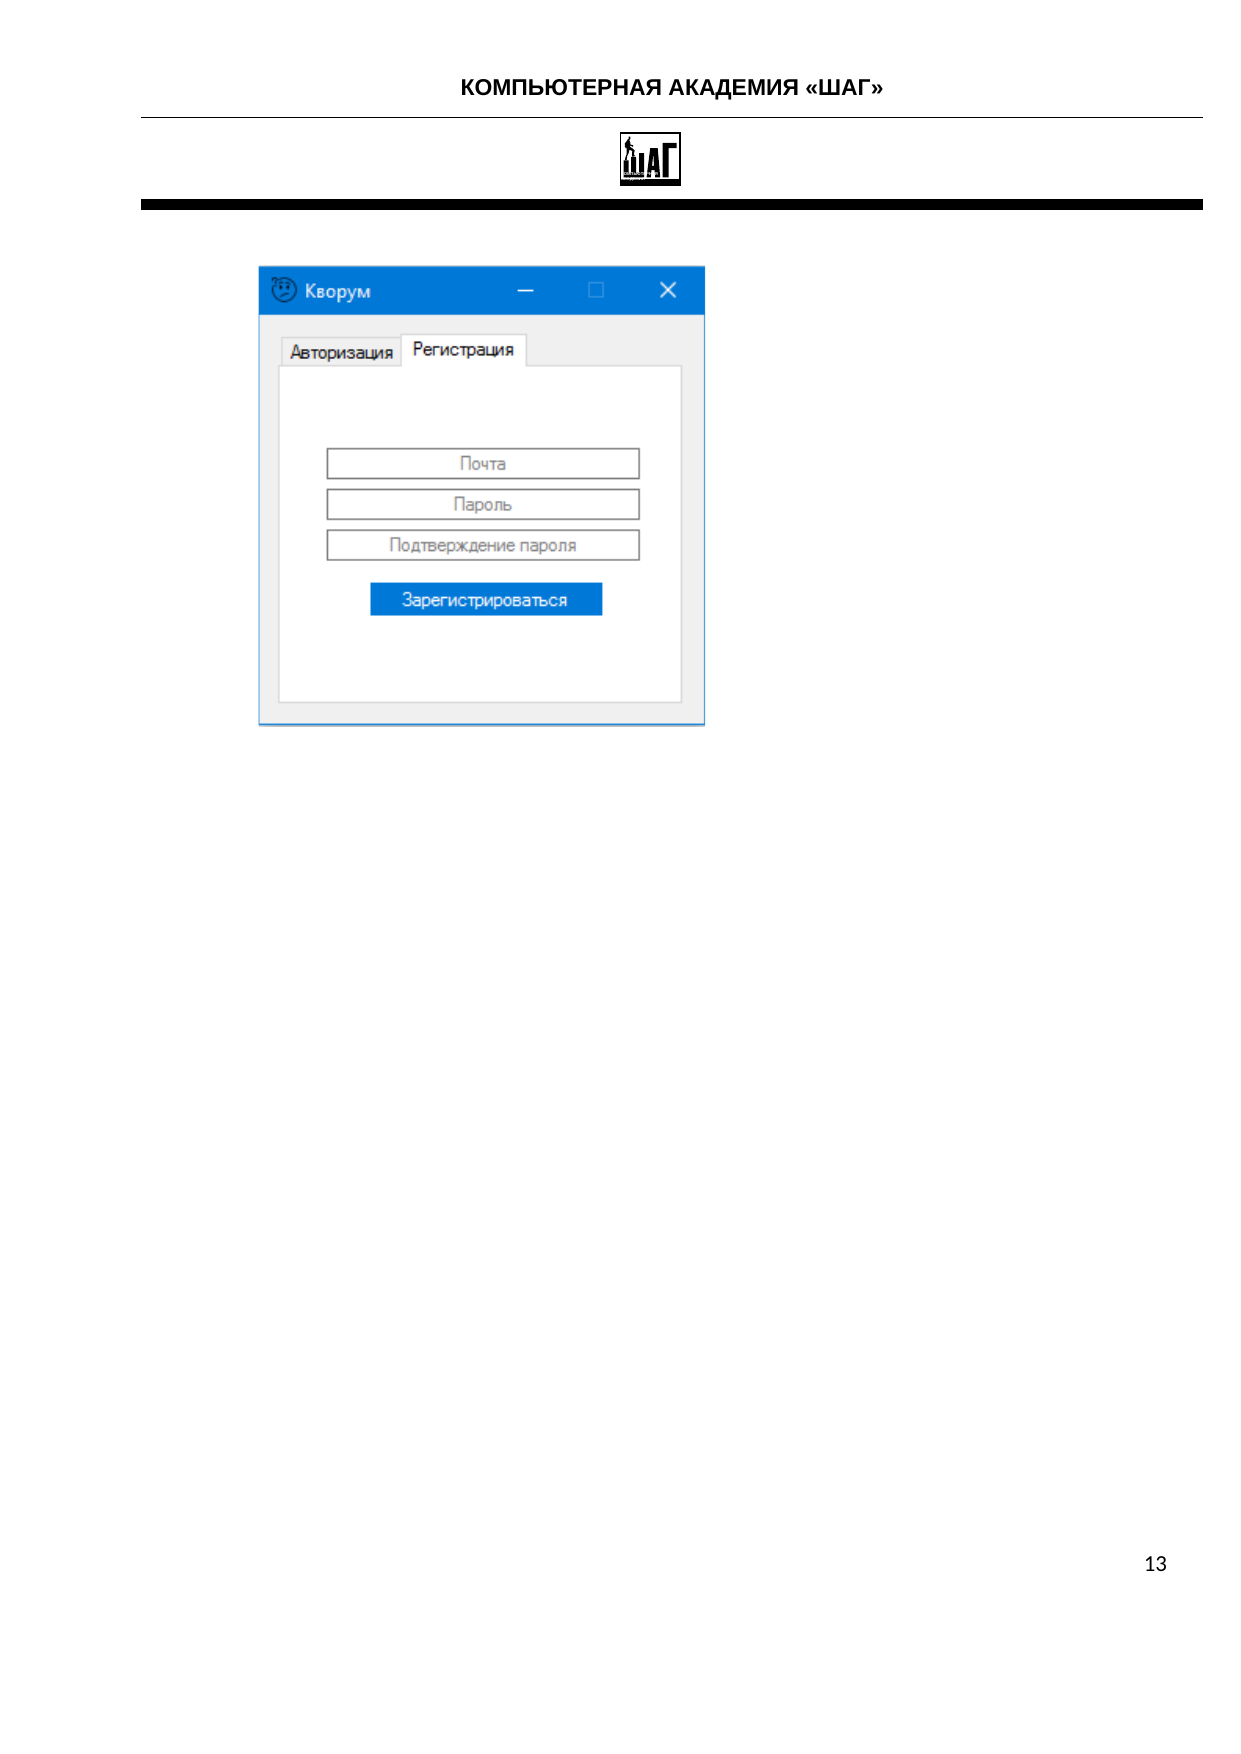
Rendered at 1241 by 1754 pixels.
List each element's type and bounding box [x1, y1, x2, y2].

picture [258, 265, 706, 727]
